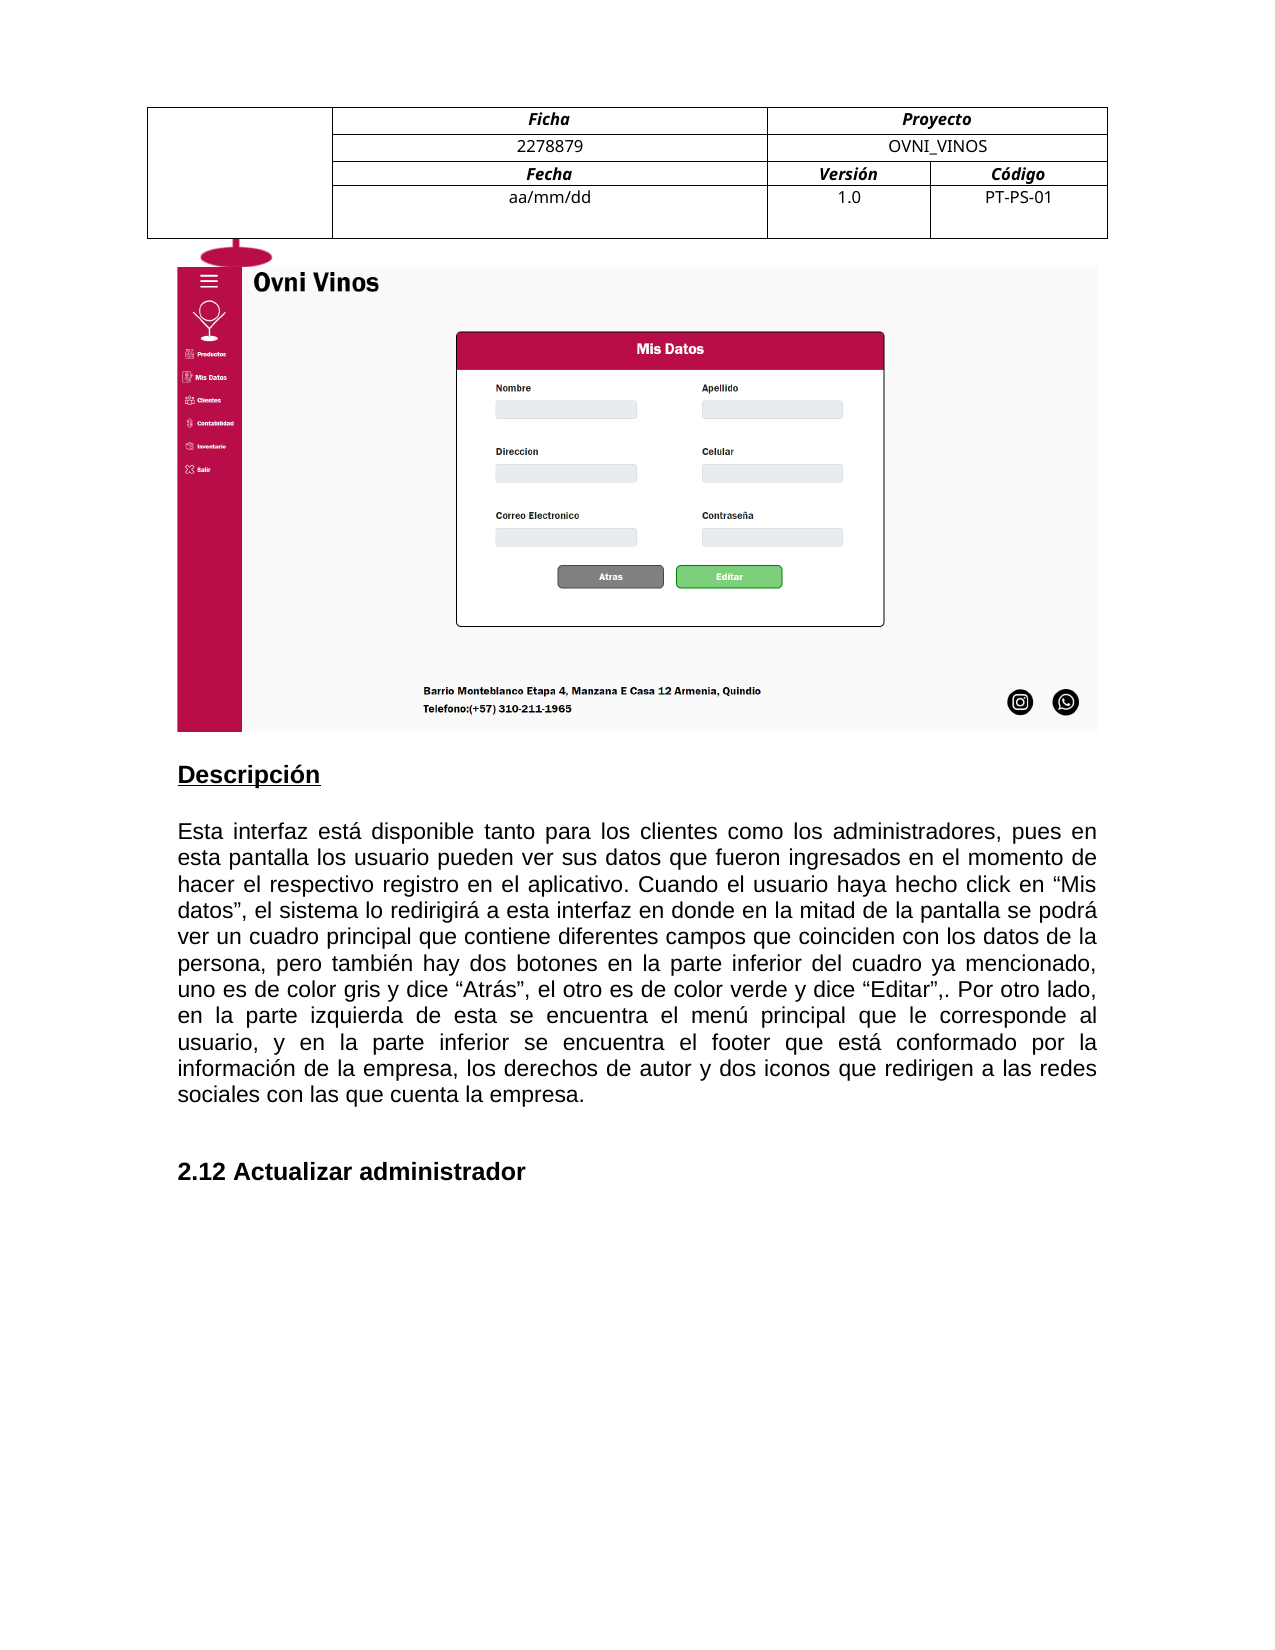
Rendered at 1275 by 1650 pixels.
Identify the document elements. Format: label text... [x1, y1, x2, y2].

text Descripción [177, 760, 1098, 789]
subtitle 2.12 Actualizar administrador [177, 1157, 1098, 1186]
text Esta interfaz está disponible tanto para los clientes como los administradores, pues en esta pantalla los usuario pueden ver sus datos que fueron ingresados en el momento de hacer el respectivo registro en el aplicativo. Cuando el usuario haya hecho click en “Mis datos”, el sistema lo redirigirá a esta interfaz en donde en la mitad de la pantalla se podrá ver un cuadro principal que contiene diferentes campos que coinciden con los datos de la persona, pero también hay dos botones en la parte inferior del cuadro ya mencionado, uno es de color gris y dice “Atrás”, el otro es de color verde y dice “Editar”,. Por otro lado, en la parte izquierda de esta se encuentra el menú principal que le corresponde al usuario, y en la parte inferior se encuentra el footer que está conformado por la información de la empresa, los derechos de autor y dos iconos que redirigen a las redes sociales con las que cuenta la empresa. [177, 818, 1098, 1108]
picture [151, 239, 1098, 732]
